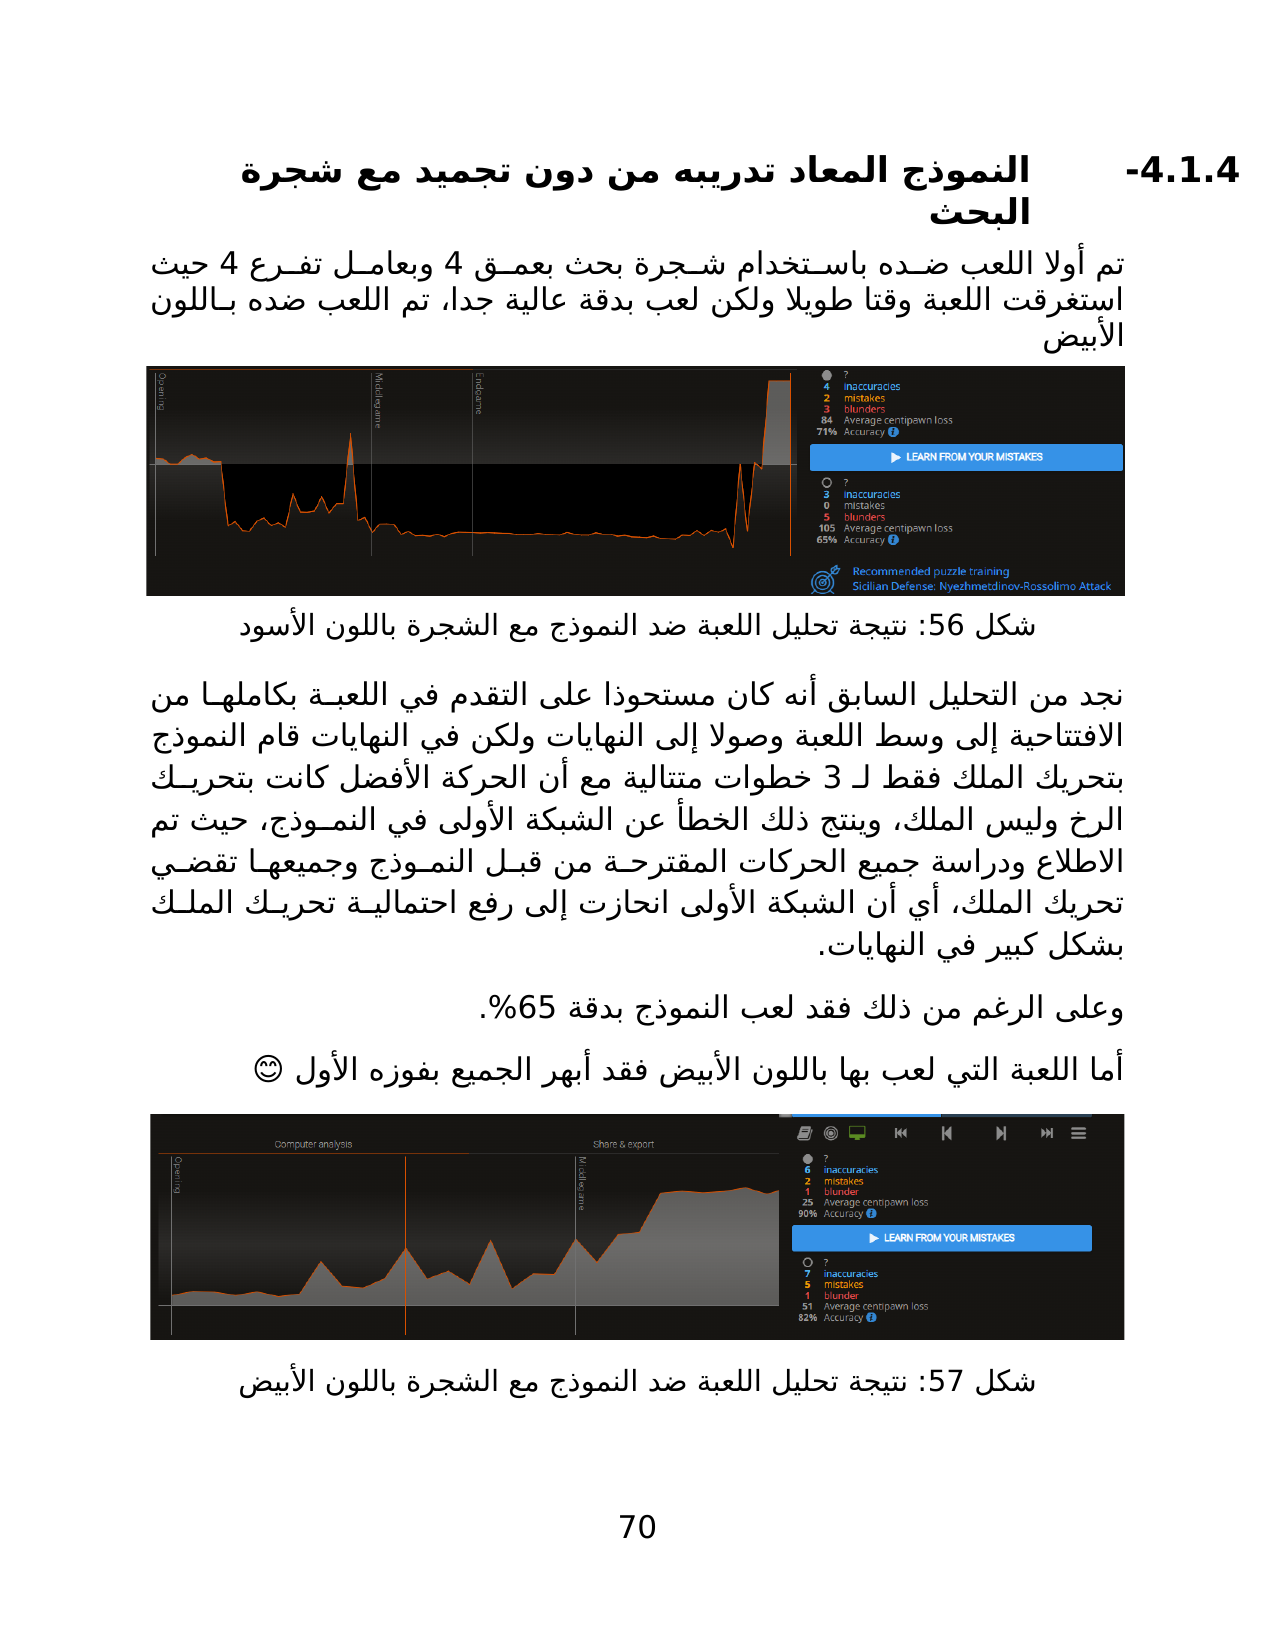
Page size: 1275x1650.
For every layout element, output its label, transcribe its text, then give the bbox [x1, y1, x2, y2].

text شكل 56: نتيجة تحليل اللعبة ضد النموذج مع الشجرة باللون الأسود [150, 608, 1125, 642]
text النموذج المعاد تدريبه من دون تجميد مع شجرة البحث [150, 150, 1125, 232]
text وعلى الرغم من ذلك فقد لعب النموذج بدقة 65%. [150, 989, 1125, 1025]
text تم أولا اللعب ضده باستخدام شجرة بحث بعمق 4 وبعامل تفرع 4 حيث استغرقت اللعبة وقتا طويلا ولكن لعب بدقة عالية جدا، تم اللعب ضده باللون الأبيض [150, 245, 1125, 354]
picture [146, 366, 1125, 596]
text نجد من التحليل السابق أنه كان مستحوذا على التقدم في اللعبة بكاملها من الافتتاحية إلى وسط اللعبة وصولا إلى النهايات ولكن في النهايات قام النموذج بتحريك الملك فقط لـ 3 خطوات متتالية مع أن الحركة الأفضل كانت بتحريك الرخ وليس الملك، وينتج ذلك الخطأ عن الشبكة الأولى في النموذج، حيث تم الاطلاع ودراسة جميع الحركات المقترحة من قبل النموذج وجميعها تقضي تحريك الملك، أي أن الشبكة الأولى انحازت إلى رفع احتمالية تحريك الملك بشكل كبير في النهايات. [150, 676, 1125, 963]
text أما اللعبة التي لعب بها باللون الأبيض فقد أبهر الجميع بفوزه الأول [150, 1052, 1125, 1088]
picture [150, 1114, 1125, 1340]
text شكل 57: نتيجة تحليل اللعبة ضد النموذج مع الشجرة باللون الأبيض [150, 1364, 1125, 1398]
